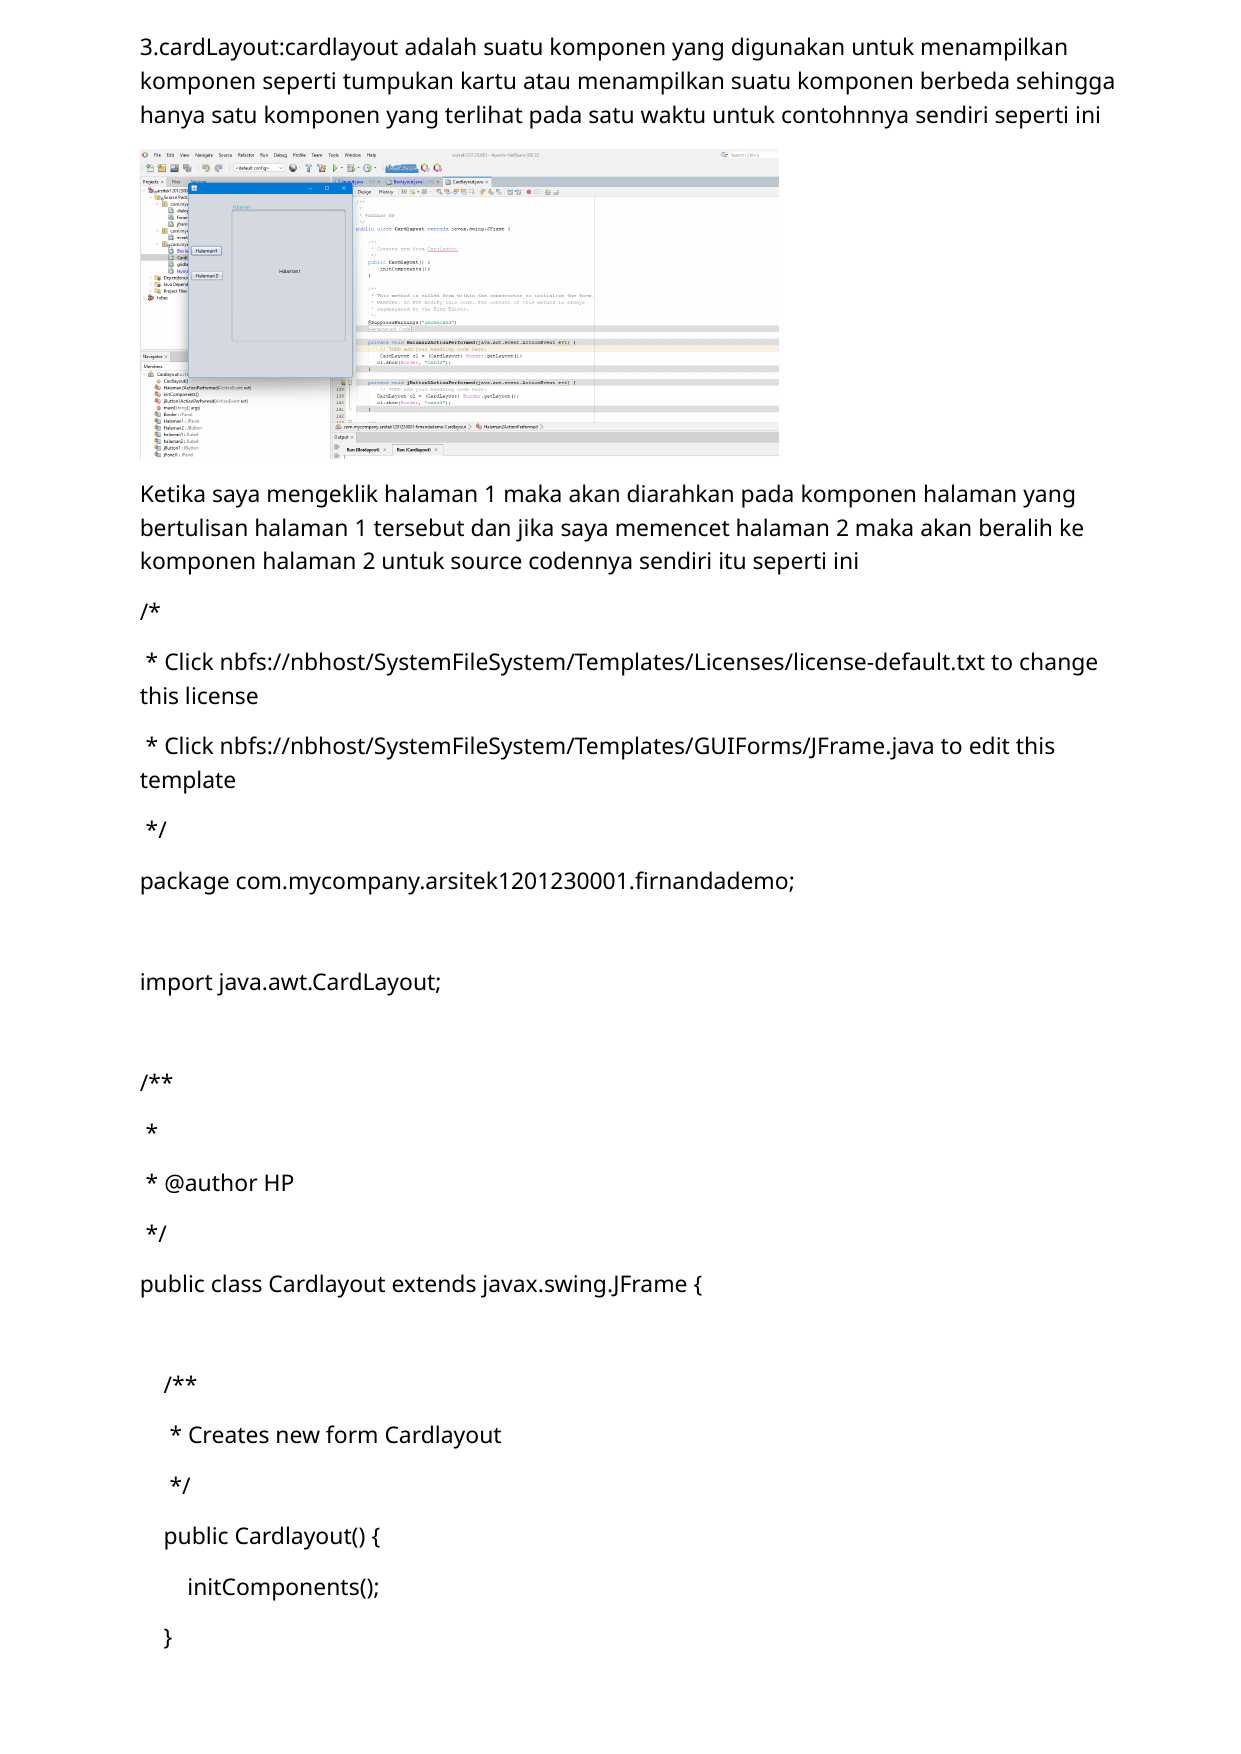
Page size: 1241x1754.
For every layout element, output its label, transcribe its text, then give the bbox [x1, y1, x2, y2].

text public class Cardlayout extends javax.swing.JFrame { [139, 1268, 1128, 1299]
picture [139, 149, 779, 459]
text * Click nbfs://nbhost/SystemFileSystem/Templates/Licenses/license-default.txt to change this license [139, 646, 1128, 711]
text * @author HP [139, 1167, 1128, 1198]
text /** [139, 1369, 1128, 1400]
text */ [139, 1470, 1128, 1501]
text 3.cardLayout:cardlayout adalah suatu komponen yang digunakan untuk menampilkan komponen seperti tumpukan kartu atau menampilkan suatu komponen berbeda sehingga hanya satu komponen yang terlihat pada satu waktu untuk contohnnya sendiri seperti ini [139, 31, 1128, 130]
text initComponents(); [139, 1571, 1128, 1602]
text * Click nbfs://nbhost/SystemFileSystem/Templates/GUIForms/JFrame.java to edit this template [139, 730, 1128, 795]
text */ [139, 814, 1128, 846]
text /* [139, 596, 1128, 627]
text import java.awt.CardLayout; [139, 966, 1128, 997]
text */ [139, 1218, 1128, 1249]
text package com.mycompany.arsitek1201230001.firnandademo; [139, 865, 1128, 896]
text } [139, 1621, 1128, 1652]
text Ketika saya mengeklik halaman 1 maka akan diarahkan pada komponen halaman yang bertulisan halaman 1 tersebut dan jika saya memencet halaman 2 maka akan beralih ke komponen halaman 2 untuk source codennya sendiri itu seperti ini [139, 478, 1128, 576]
text /** [139, 1066, 1128, 1098]
text public Cardlayout() { [139, 1520, 1128, 1551]
text * Creates new form Cardlayout [139, 1419, 1128, 1451]
text * [139, 1117, 1128, 1148]
